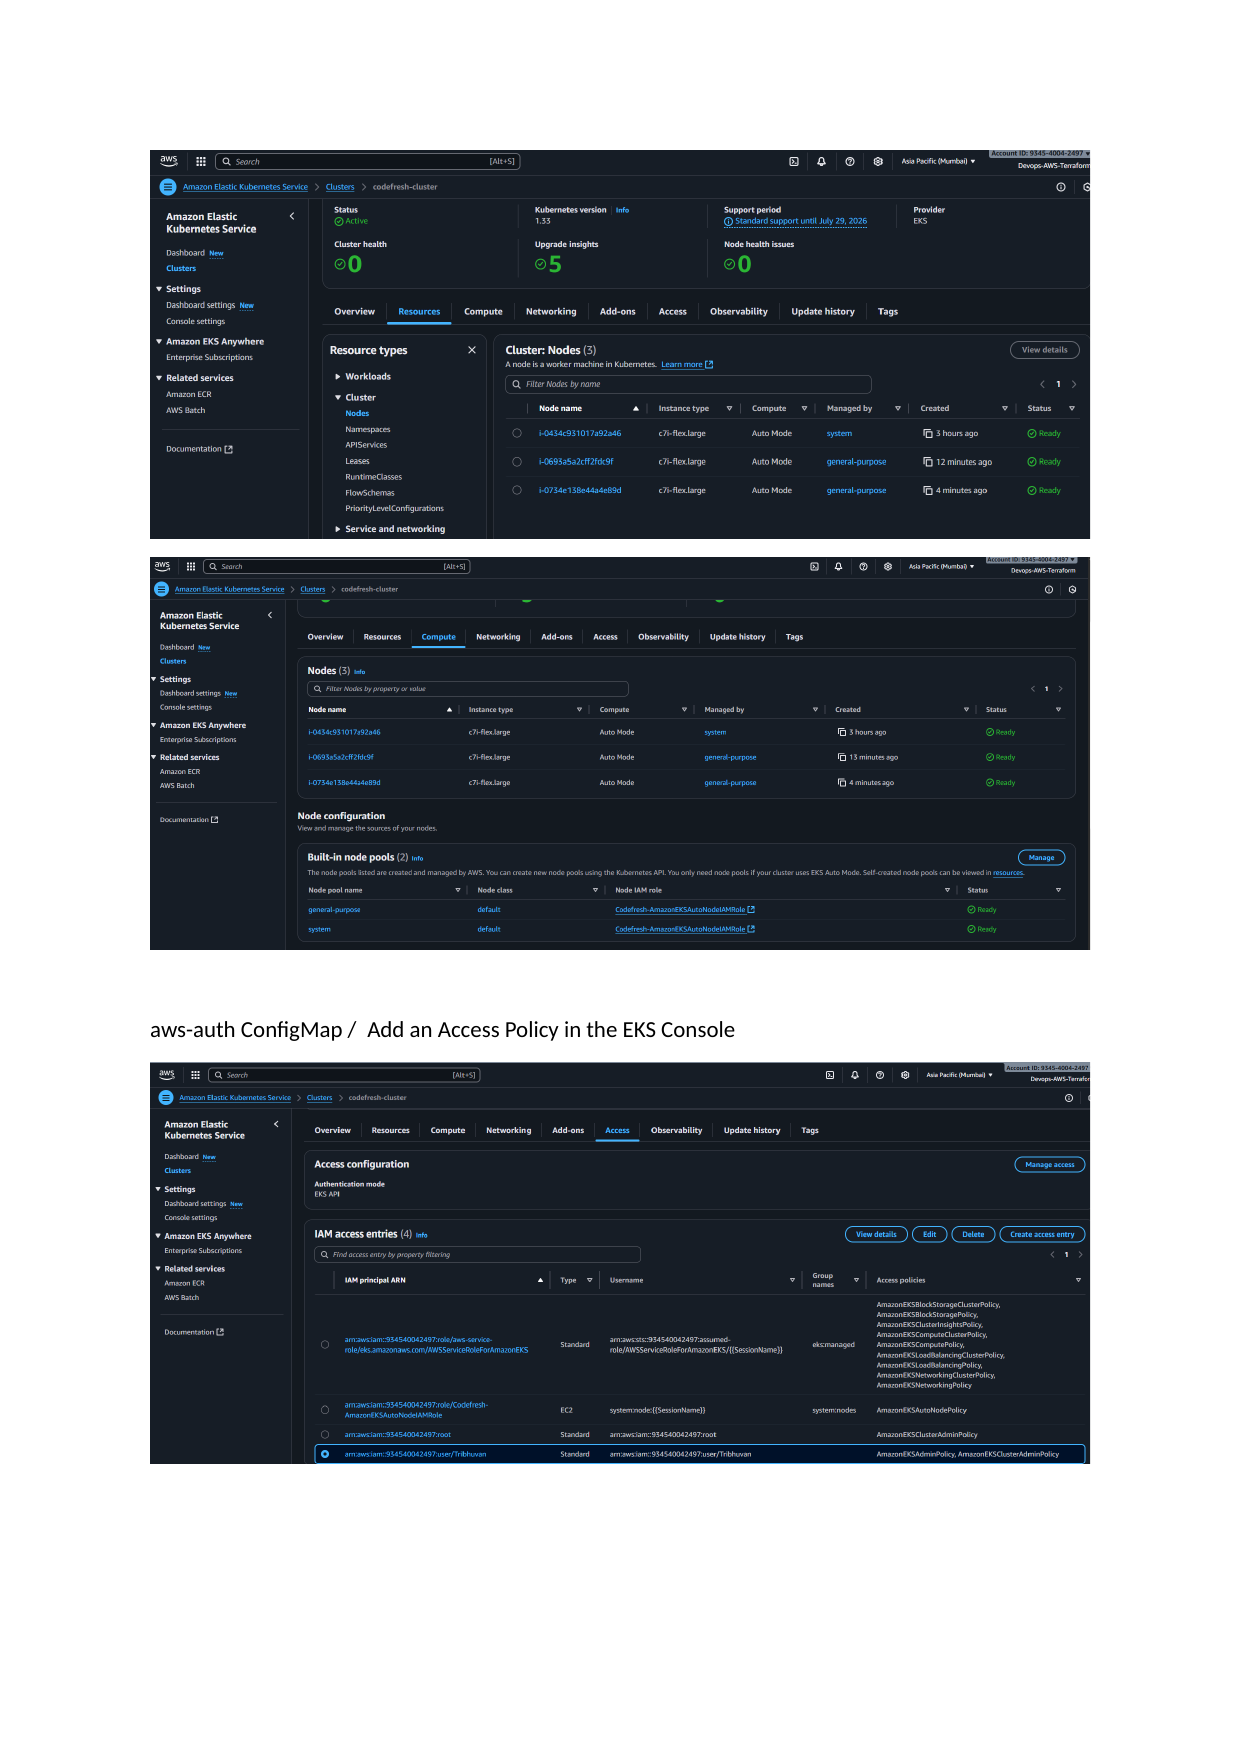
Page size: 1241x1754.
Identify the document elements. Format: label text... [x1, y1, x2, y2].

picture [150, 1062, 1091, 1464]
text aws-auth ConfigMap / Add an Access Policy in the EKS Console [150, 1016, 1090, 1043]
picture [150, 557, 1091, 950]
picture [150, 150, 1091, 539]
